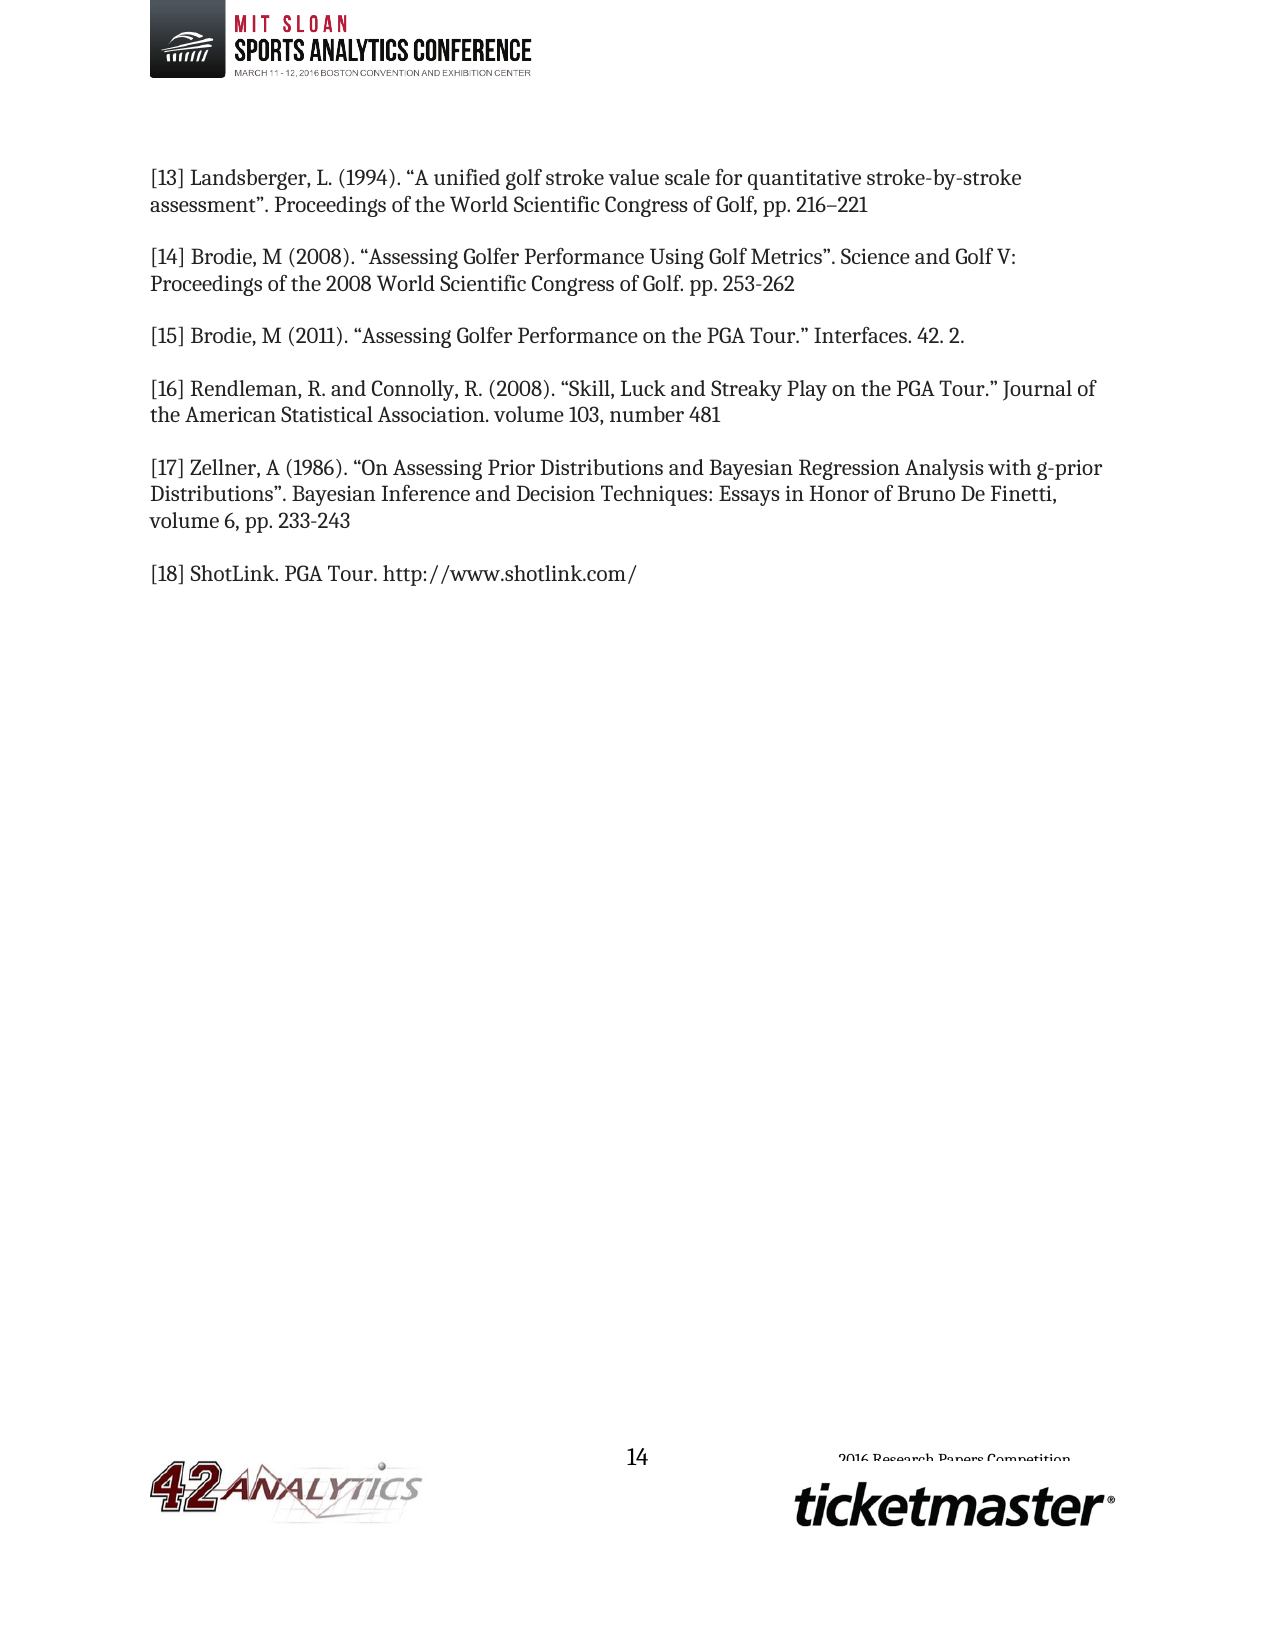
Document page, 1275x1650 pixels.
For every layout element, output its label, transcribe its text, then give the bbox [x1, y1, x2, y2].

text [16] Rendleman, R. and Connolly, R. (2008). “Skill, Luck and Streaky Play on the PGA Tour.” Journal of the American Statistical Association. volume 103, number 481 [150, 376, 1125, 428]
picture [150, 0, 534, 86]
text [13] Landsberger, L. (1994). “A unified golf stroke value scale for quantitative stroke-by-stroke assessment”. Proceedings of the World Scientific Congress of Golf, pp. 216–221 [150, 165, 1125, 218]
picture [782, 1461, 1127, 1547]
text [18] ShotLink. PGA Tour. http://www.shotlink.com/ [150, 560, 1125, 587]
text [15] Brodie, M (2011). “Assessing Golfer Performance on the PGA Tour.” Interfaces. 42. 2. [150, 323, 1125, 349]
text [17] Zellner, A (1986). “On Assessing Prior Distributions and Bayesian Regression Analysis with g-prior Distributions”. Bayesian Inference and Decision Techniques: Essays in Honor of Bruno De Finetti, volume 6, pp. 233-243 [150, 455, 1125, 534]
text [14] Brodie, M (2008). “Assessing Golfer Performance Using Golf Metrics”. Science and Golf V: Proceedings of the 2008 World Scientific Congress of Golf. pp. 253-262 [150, 244, 1125, 297]
picture [131, 1442, 433, 1537]
